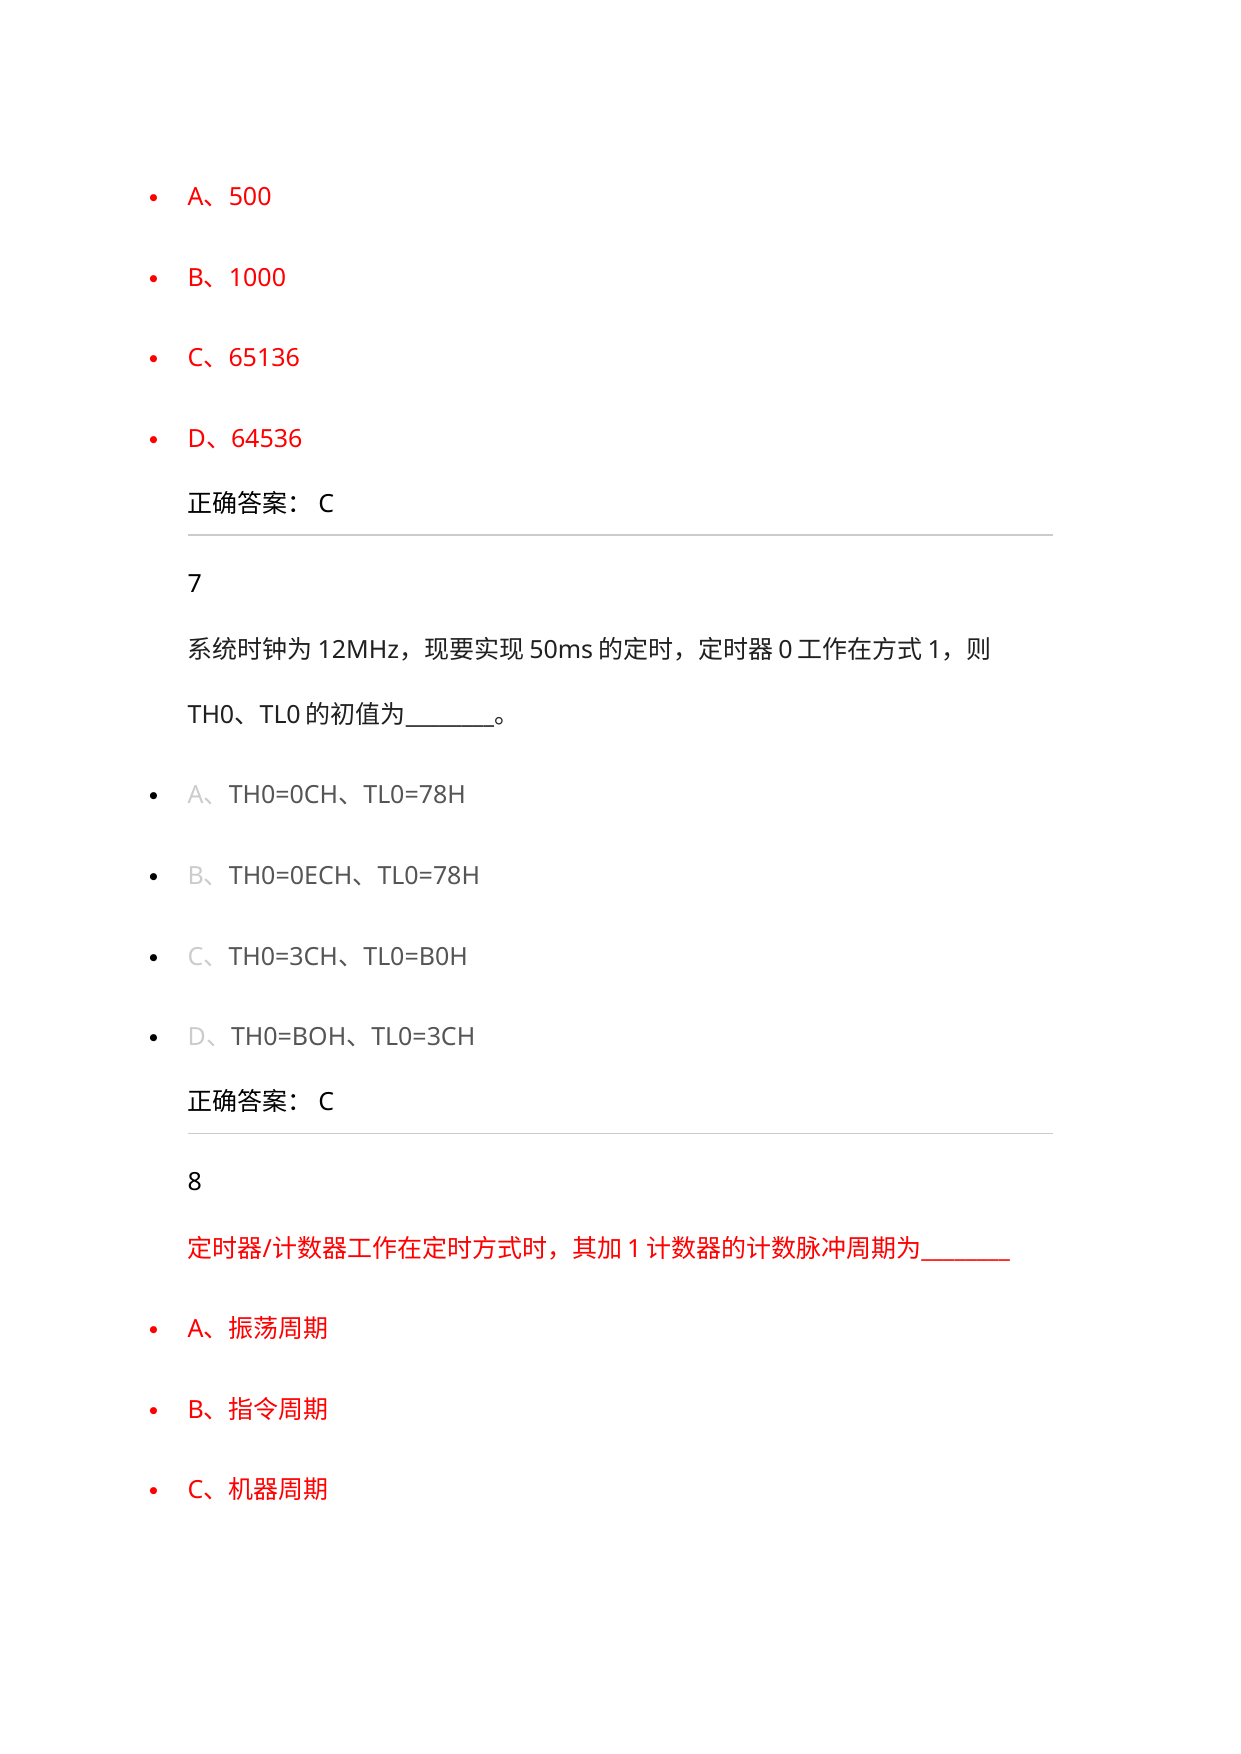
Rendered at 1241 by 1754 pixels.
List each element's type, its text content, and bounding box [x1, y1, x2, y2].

list B、1000 [150, 243, 1053, 308]
list D、TH0=BOH、TL0=3CH [150, 1002, 1053, 1067]
list C、机器周期 [150, 1456, 1053, 1521]
list B、TH0=0ECH、TL0=78H [150, 841, 1053, 906]
list A、TH0=0CH、TL0=78H [150, 761, 1053, 826]
text 定时器/计数器工作在定时方式时，其加1计数器的计数脉冲周期为________ [187, 1214, 1053, 1279]
text 7 [187, 535, 1053, 615]
text 8 [187, 1134, 1053, 1214]
text 系统时钟为12MHz，现要实现50ms的定时，定时器0工作在方式1，则TH0、TL0的初值为________。 [187, 615, 1053, 745]
list B、指令周期 [150, 1375, 1053, 1440]
text 正确答案： C [187, 469, 1053, 534]
list D、64536 [150, 404, 1053, 469]
list A、500 [150, 162, 1053, 227]
list C、65136 [150, 323, 1053, 388]
text 正确答案： C [187, 1067, 1053, 1132]
list C、TH0=3CH、TL0=B0H [150, 922, 1053, 987]
list A、振荡周期 [150, 1294, 1053, 1359]
